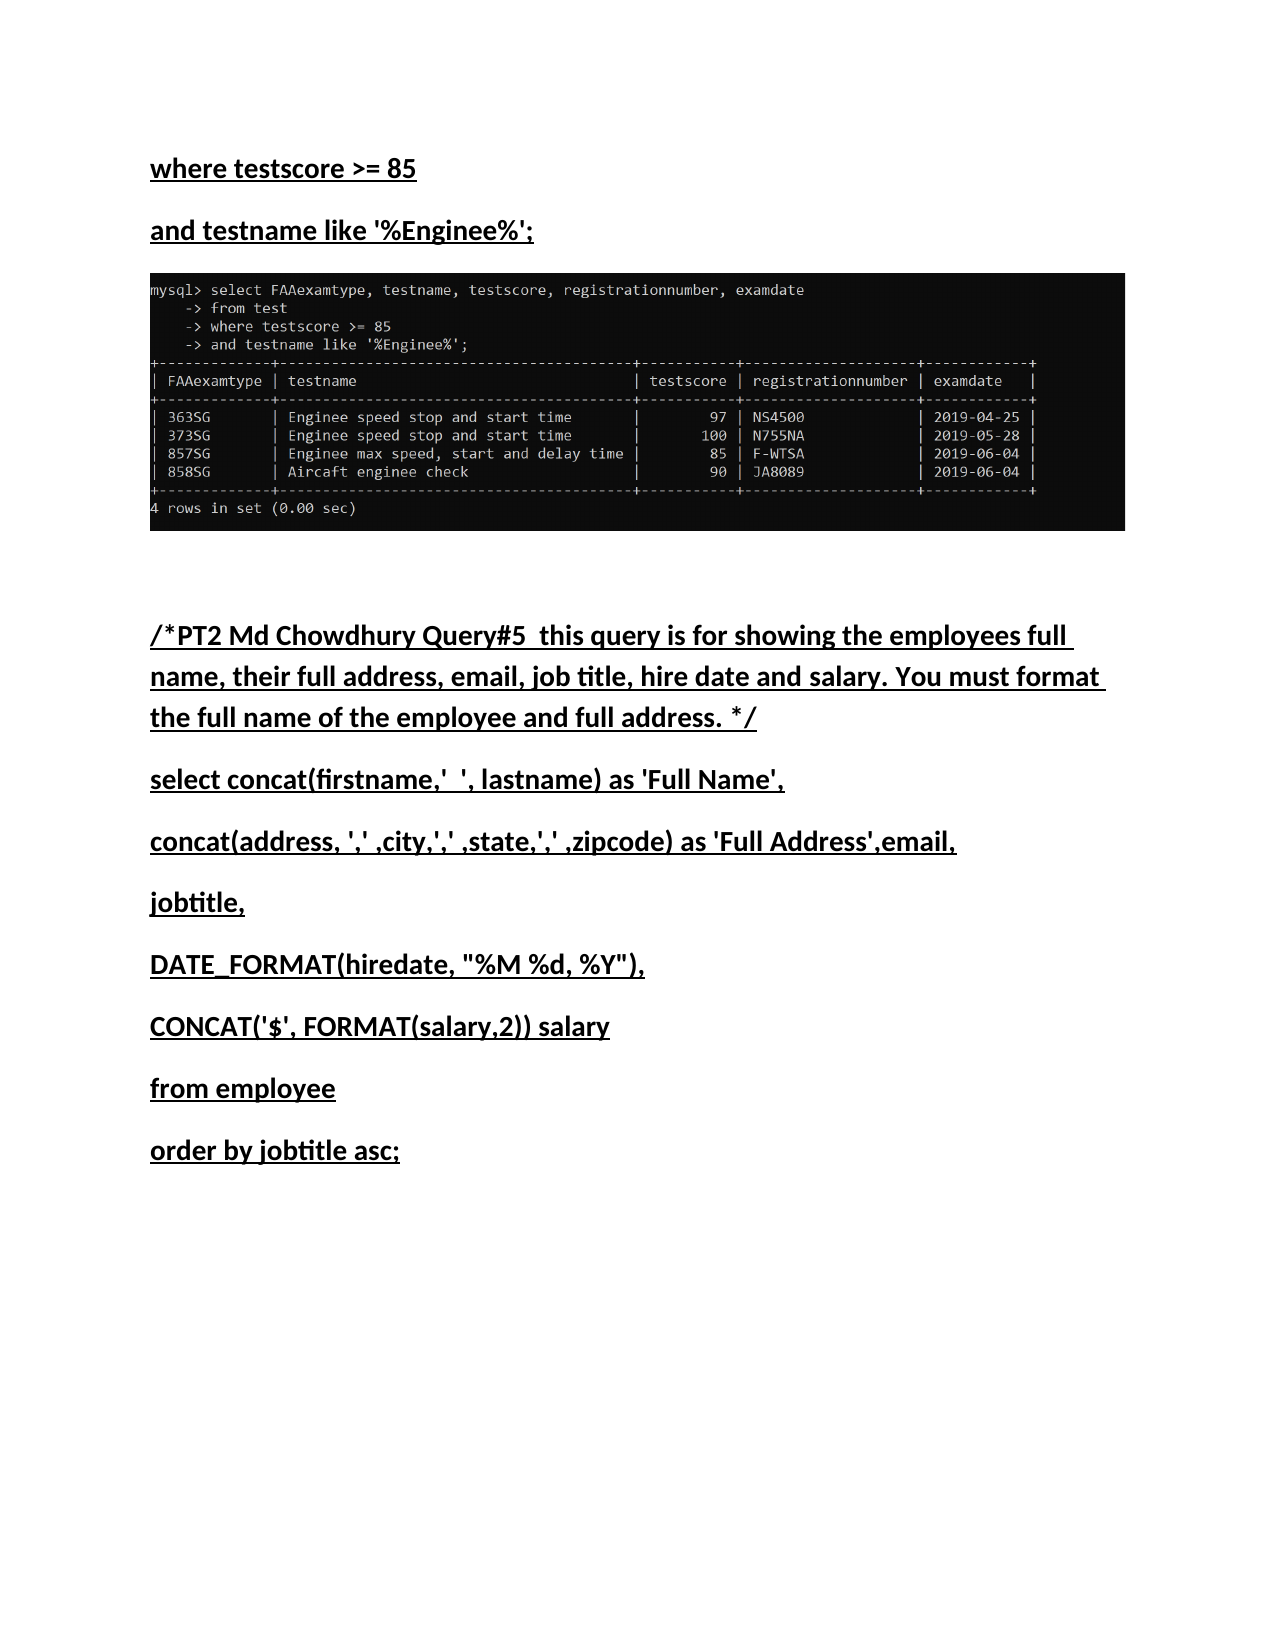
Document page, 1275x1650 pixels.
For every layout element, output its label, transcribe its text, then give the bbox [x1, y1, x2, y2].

text DATE_FORMAT(hiredate, "%M %d, %Y"), [150, 946, 1125, 982]
text concat(address, ',' ,city,',' ,state,',' ,zipcode) as 'Full Address',email, [150, 823, 1125, 858]
text jobtitle, [150, 884, 1125, 920]
text select concat(firstname,' ', lastname) as 'Full Name', [150, 761, 1125, 797]
text CONCAT('$', FORMAT(salary,2)) salary [150, 1008, 1125, 1044]
text from employee [150, 1070, 1125, 1106]
text and testname like '%Enginee%'; [150, 212, 1125, 247]
text order by jobtitle asc; [150, 1132, 1125, 1167]
picture [150, 273, 1125, 531]
text /​*PT2 Md Chowdhury Query#5 this query is for showing the employees full name, their full address, email, job title, hire date and salary. ​You must format the full name of the employee and full address. */ [150, 617, 1125, 735]
text where testscore >= 85 [150, 150, 1125, 186]
